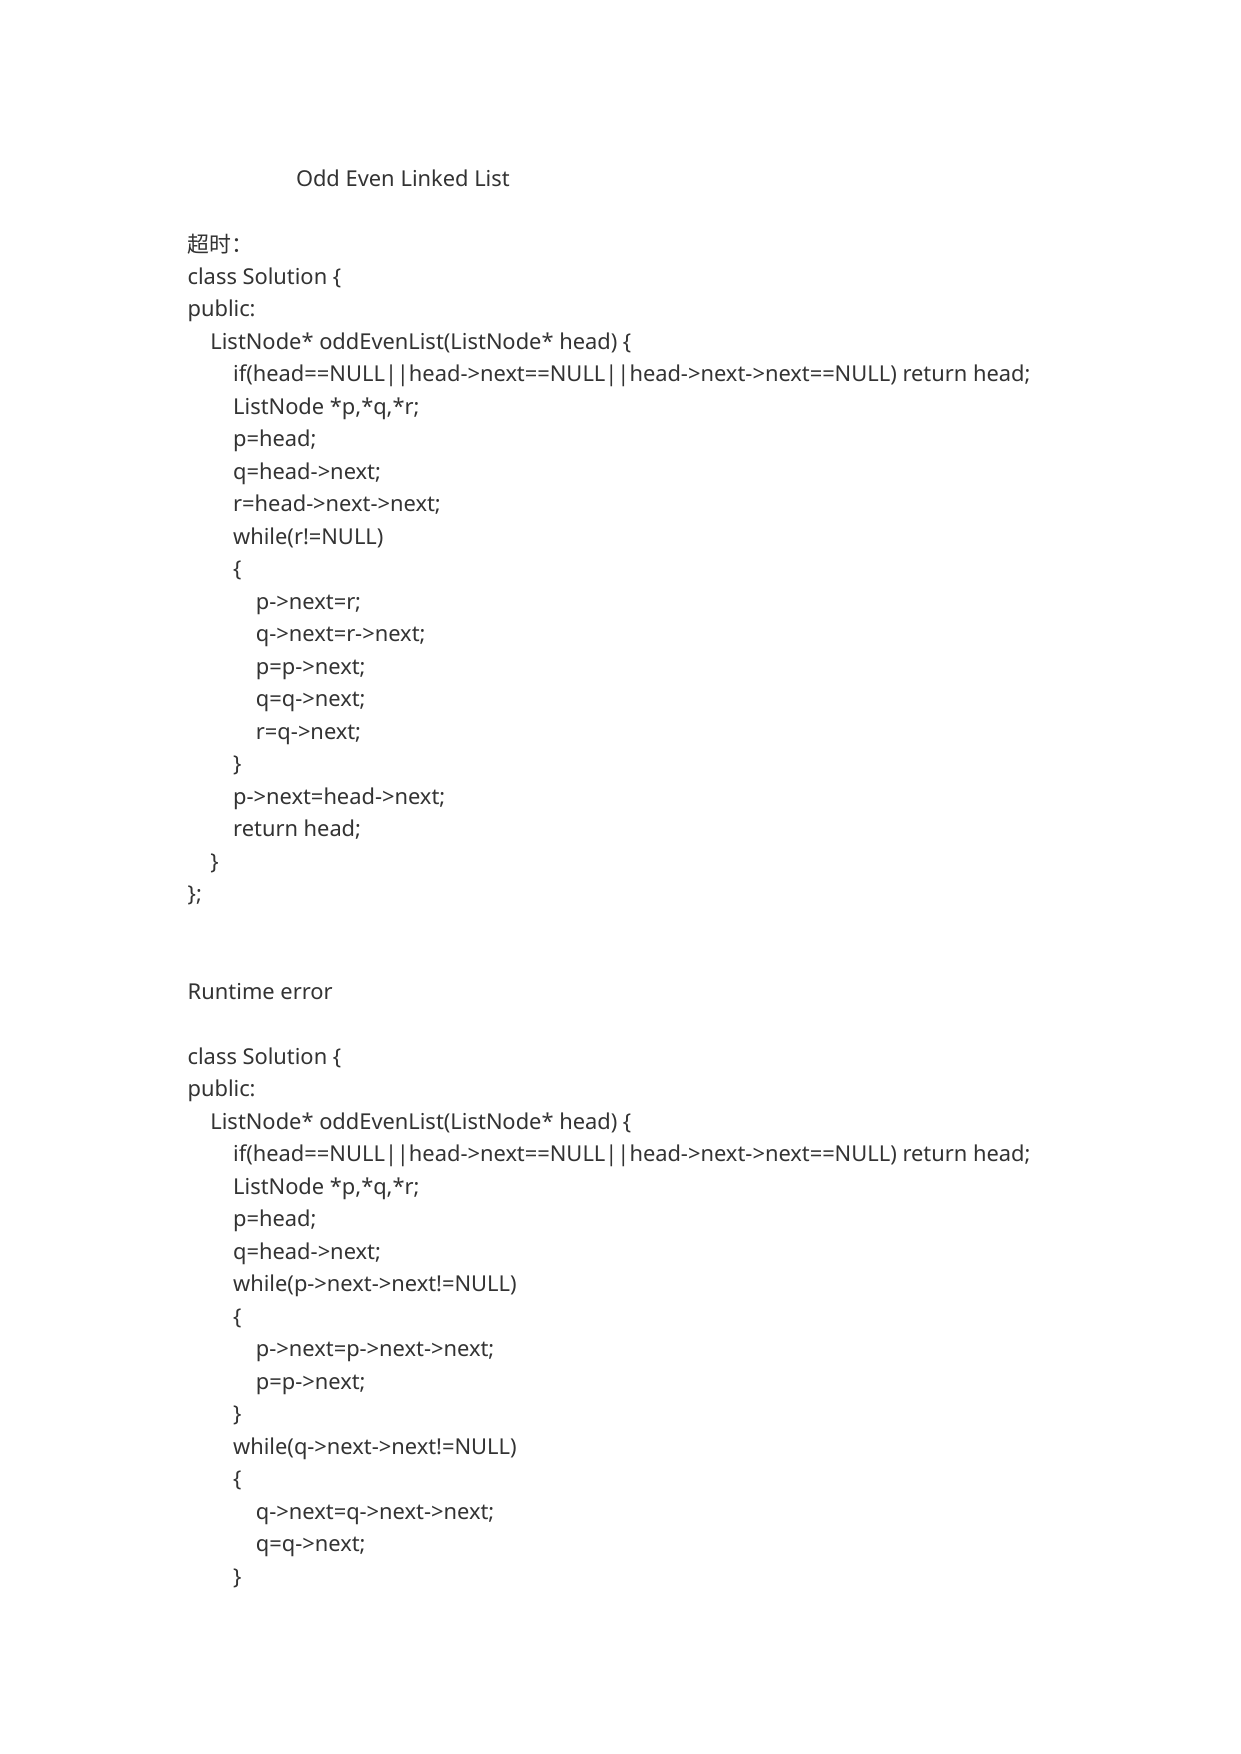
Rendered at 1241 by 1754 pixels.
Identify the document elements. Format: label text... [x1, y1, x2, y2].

text p=p->next; [187, 649, 1053, 682]
text 超时： [187, 227, 1053, 259]
text } [187, 747, 1053, 779]
text while(q->next->next!=NULL) [187, 1429, 1053, 1462]
text r=q->next; [187, 714, 1053, 747]
text q=q->next; [187, 1527, 1053, 1559]
text q=head->next; [187, 1234, 1053, 1267]
text Odd Even Linked List [187, 162, 1053, 194]
text q->next=r->next; [187, 617, 1053, 649]
text ListNode *p,*q,*r; [187, 1169, 1053, 1202]
text } [187, 1559, 1053, 1592]
text public: [187, 292, 1053, 324]
text while(p->next->next!=NULL) [187, 1267, 1053, 1299]
text q=q->next; [187, 682, 1053, 714]
text return head; [187, 812, 1053, 844]
text class Solution { [187, 259, 1053, 292]
text p->next=head->next; [187, 779, 1053, 812]
text { [187, 1462, 1053, 1494]
text r=head->next->next; [187, 487, 1053, 519]
text class Solution { [187, 1039, 1053, 1072]
text while(r!=NULL) [187, 519, 1053, 552]
text public: [187, 1072, 1053, 1104]
text p=head; [187, 422, 1053, 454]
text } [187, 1397, 1053, 1429]
text Runtime error [187, 974, 1053, 1007]
text ListNode *p,*q,*r; [187, 389, 1053, 422]
text { [187, 552, 1053, 584]
text p=head; [187, 1202, 1053, 1234]
text if(head==NULL||head->next==NULL||head->next->next==NULL) return head; [187, 1137, 1053, 1169]
text p=p->next; [187, 1364, 1053, 1397]
text q=head->next; [187, 454, 1053, 487]
text p->next=p->next->next; [187, 1332, 1053, 1364]
text ListNode* oddEvenList(ListNode* head) { [187, 324, 1053, 357]
text }; [187, 877, 1053, 909]
text q->next=q->next->next; [187, 1494, 1053, 1527]
text p->next=r; [187, 584, 1053, 617]
text } [187, 844, 1053, 877]
text ListNode* oddEvenList(ListNode* head) { [187, 1104, 1053, 1137]
text { [187, 1299, 1053, 1332]
text if(head==NULL||head->next==NULL||head->next->next==NULL) return head; [187, 357, 1053, 389]
